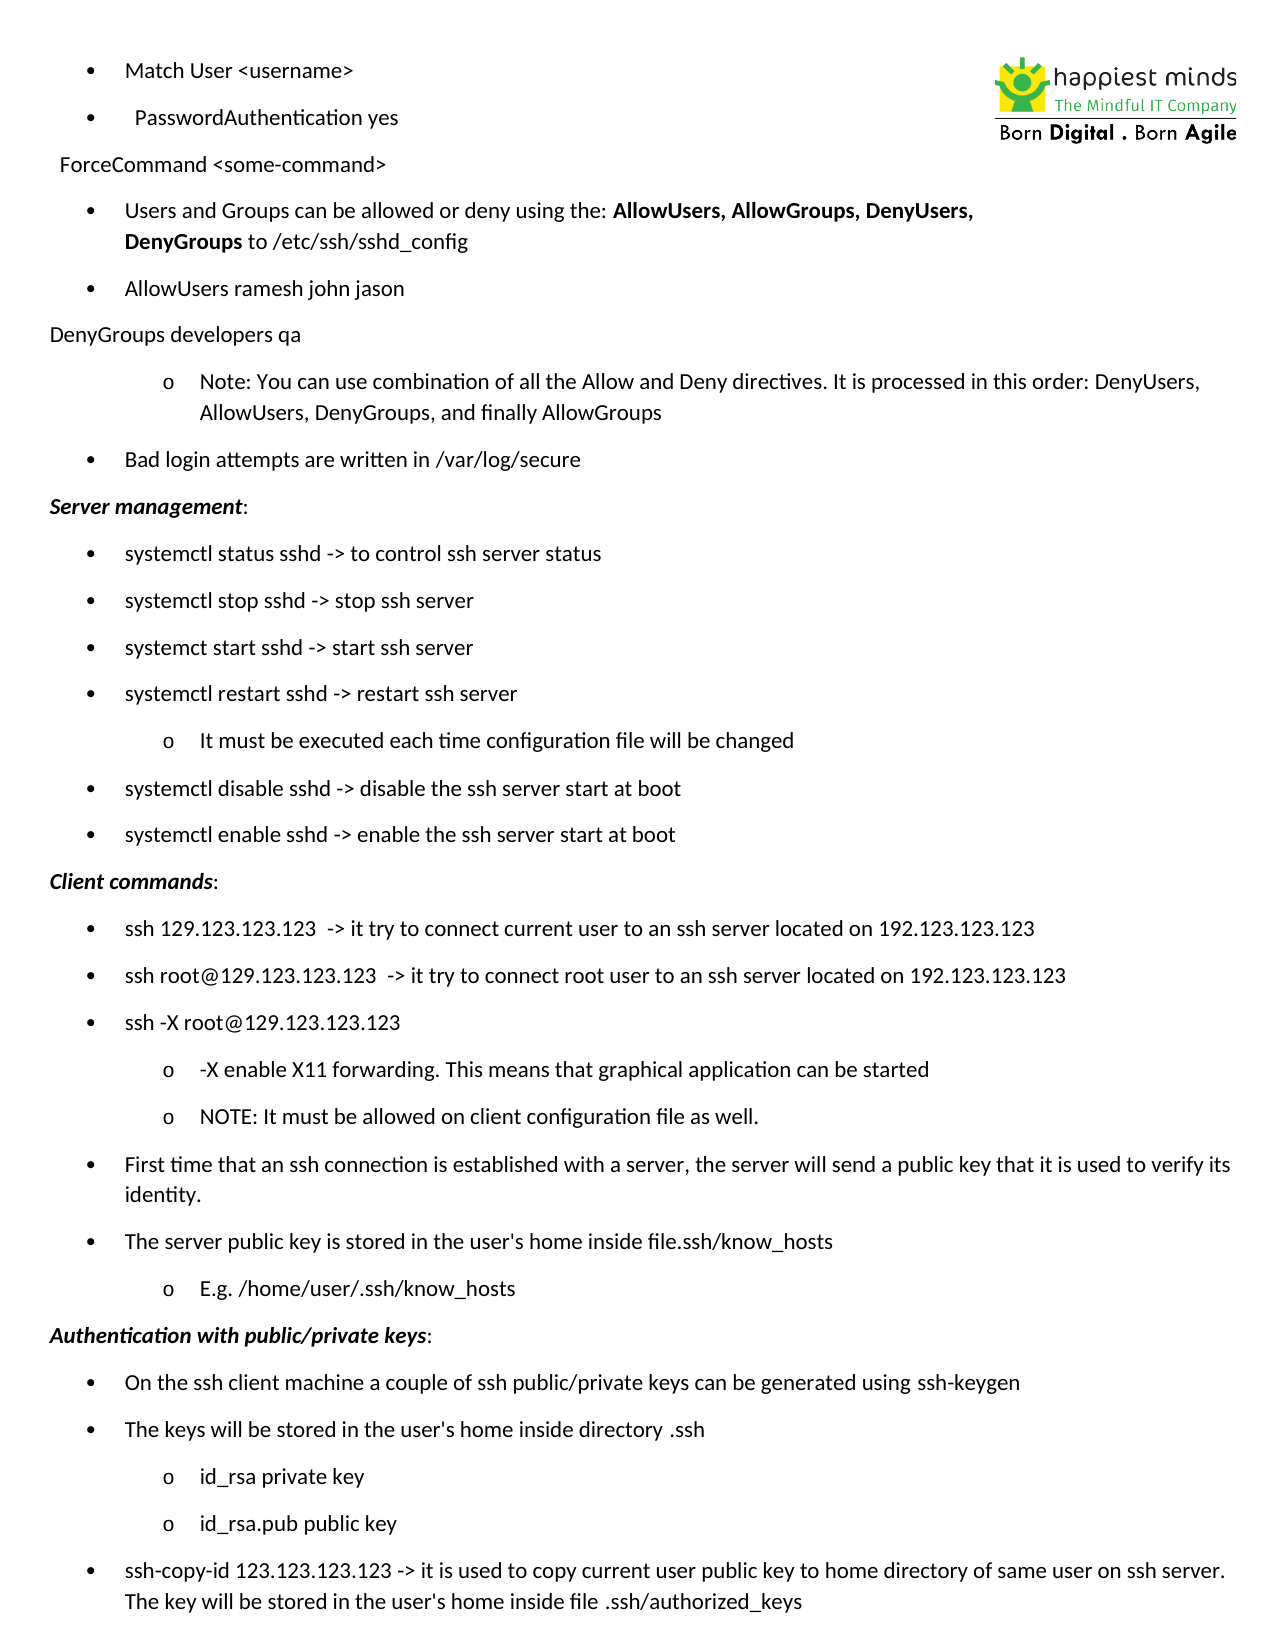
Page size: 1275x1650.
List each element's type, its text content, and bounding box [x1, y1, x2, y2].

text Client commands: [49, 867, 1237, 896]
list systemctl restart sshd -> restart ssh server [87, 679, 1237, 707]
list NOTE: It must be allowed on client configuration file as well. [162, 1102, 1237, 1131]
text ForceCommand <some-command> [49, 150, 1237, 178]
list ssh-copy-id 123.123.123.123 -> it is used to copy current user public key to home directory of same user on ssh server. The key will be stored in the user's home inside file .ssh/authorized_keys [87, 1557, 1237, 1615]
list id_rsa.pub public key [162, 1509, 1237, 1538]
list -X enable X11 forwarding. This means that graphical application can be started [162, 1055, 1237, 1083]
list ssh 129.123.123.123 -> it try to connect current user to an ssh server located on 192.123.123.123 [87, 914, 1237, 942]
list The keys will be stored in the user's home inside directory .ssh [87, 1415, 1237, 1443]
list First time that an ssh connection is established with a server, the server will send a public key that it is used to verify its identity. [87, 1150, 1237, 1208]
list Note: You can use combination of all the Allow and Deny directives. It is processed in this order: DenyUsers, AllowUsers, DenyGroups, and finally AllowGroups [162, 367, 1237, 426]
list Bad login attempts are written in /var/log/secure [87, 445, 1237, 473]
picture [994, 131, 1237, 144]
list systemctl status sshd -> to control ssh server status [87, 539, 1237, 567]
list AllowUsers ramesh john jason [87, 274, 1237, 302]
list It must be executed each time configuration file will be changed [162, 726, 1237, 755]
list systemct start sshd -> start ssh server [87, 633, 1237, 661]
text Server management: [49, 492, 1237, 520]
picture [994, 84, 1237, 103]
list The server public key is stored in the user's home inside file.ssh/know_hosts [87, 1227, 1237, 1255]
text DenyGroups developers qa [49, 321, 1237, 349]
list ssh root@129.123.123.123 -> it try to connect root user to an ssh server located on 192.123.123.123 [87, 961, 1237, 989]
list systemctl disable sshd -> disable the ssh server start at boot [87, 774, 1237, 802]
list systemctl stop sshd -> stop ssh server [87, 586, 1237, 614]
list PasswordAuthentication yes [87, 103, 1237, 131]
list Users and Groups can be allowed or deny using the: AllowUsers, AllowGroups, DenyUsers, DenyGroups to /etc/ssh/sshd_config [87, 197, 1237, 255]
list On the ssh client machine a couple of ssh public/private keys can be generated using ssh-keygen [87, 1368, 1237, 1396]
list E.g. /home/user/.ssh/know_hosts [162, 1274, 1237, 1302]
list ssh -X root@129.123.123.123 [87, 1008, 1237, 1036]
list id_rsa private key [162, 1462, 1237, 1490]
text Authentication with public/private keys: [49, 1321, 1237, 1349]
list systemctl enable sshd -> enable the ssh server start at boot [87, 821, 1237, 849]
list Match User <username> [87, 56, 1237, 84]
